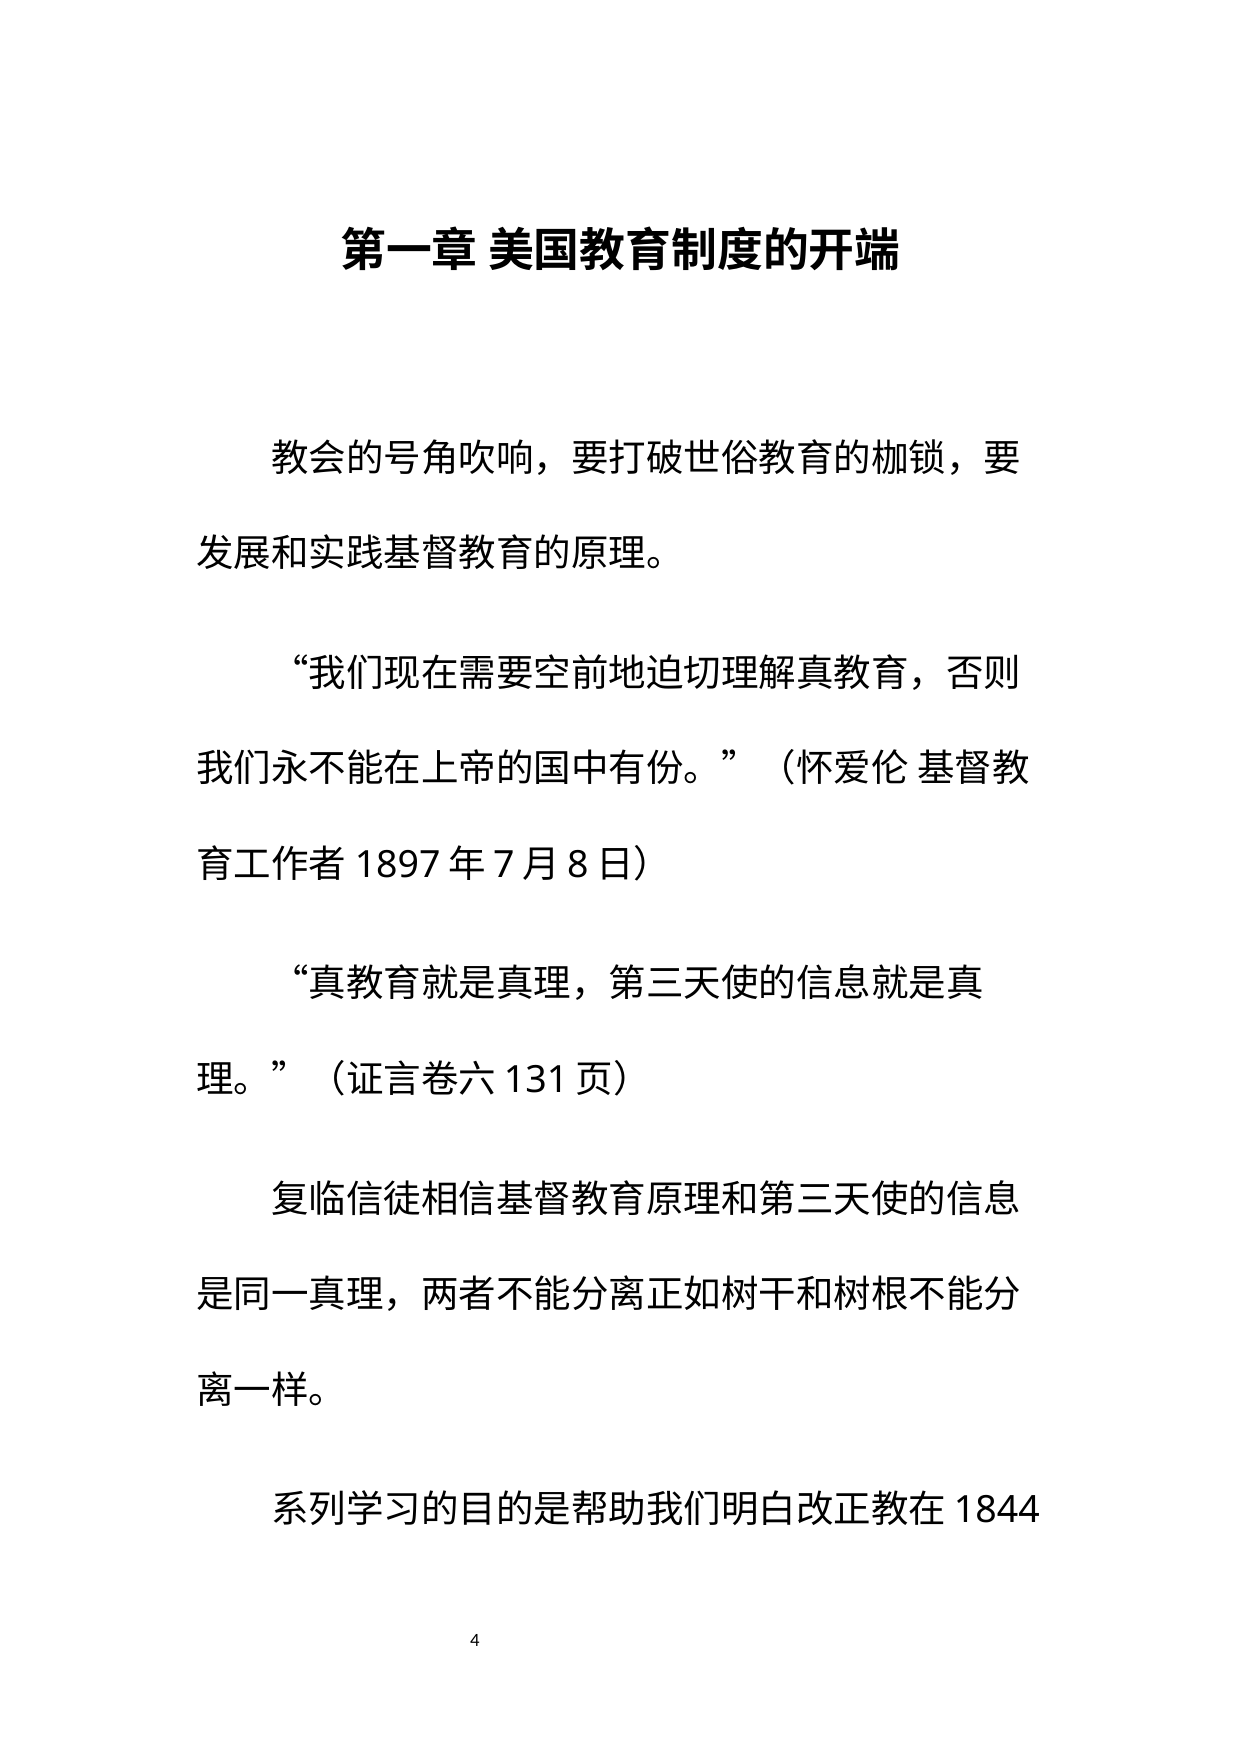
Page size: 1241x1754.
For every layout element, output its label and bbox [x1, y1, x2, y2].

table_header [196, 162, 1044, 1539]
